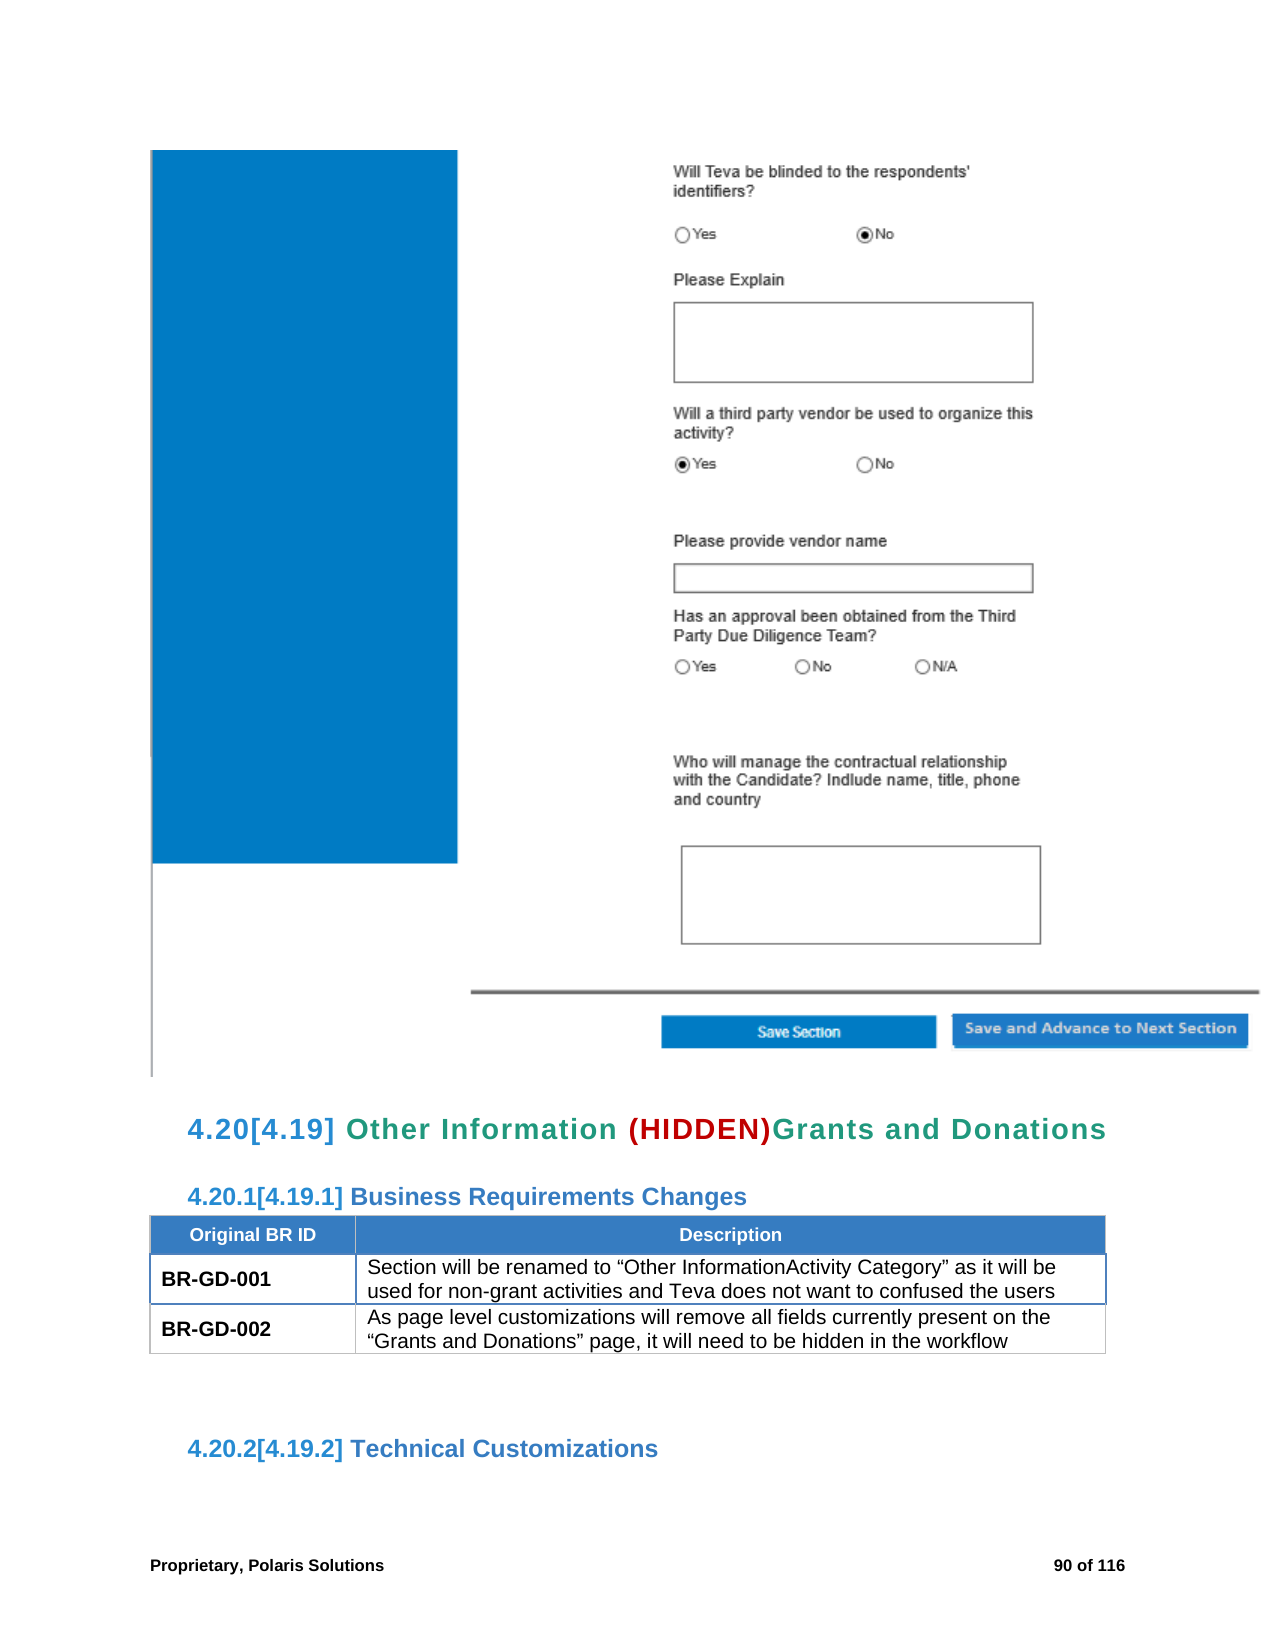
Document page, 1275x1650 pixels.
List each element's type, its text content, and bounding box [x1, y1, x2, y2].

table_cell BR-GD-001 [151, 1255, 355, 1303]
table_cell [151, 1305, 355, 1353]
subtitle Business Requirements Changes [187, 1182, 1125, 1210]
picture [150, 150, 1271, 1077]
table_header Description [356, 1216, 1105, 1253]
table_cell Section will be renamed to “” as it will be used for non-grant activities and Teva does not want to confused the users [357, 1255, 1105, 1303]
subtitle Technical Customizations [187, 1434, 1125, 1462]
table_cell [356, 1305, 1105, 1353]
table_header Original BR ID [151, 1216, 355, 1253]
